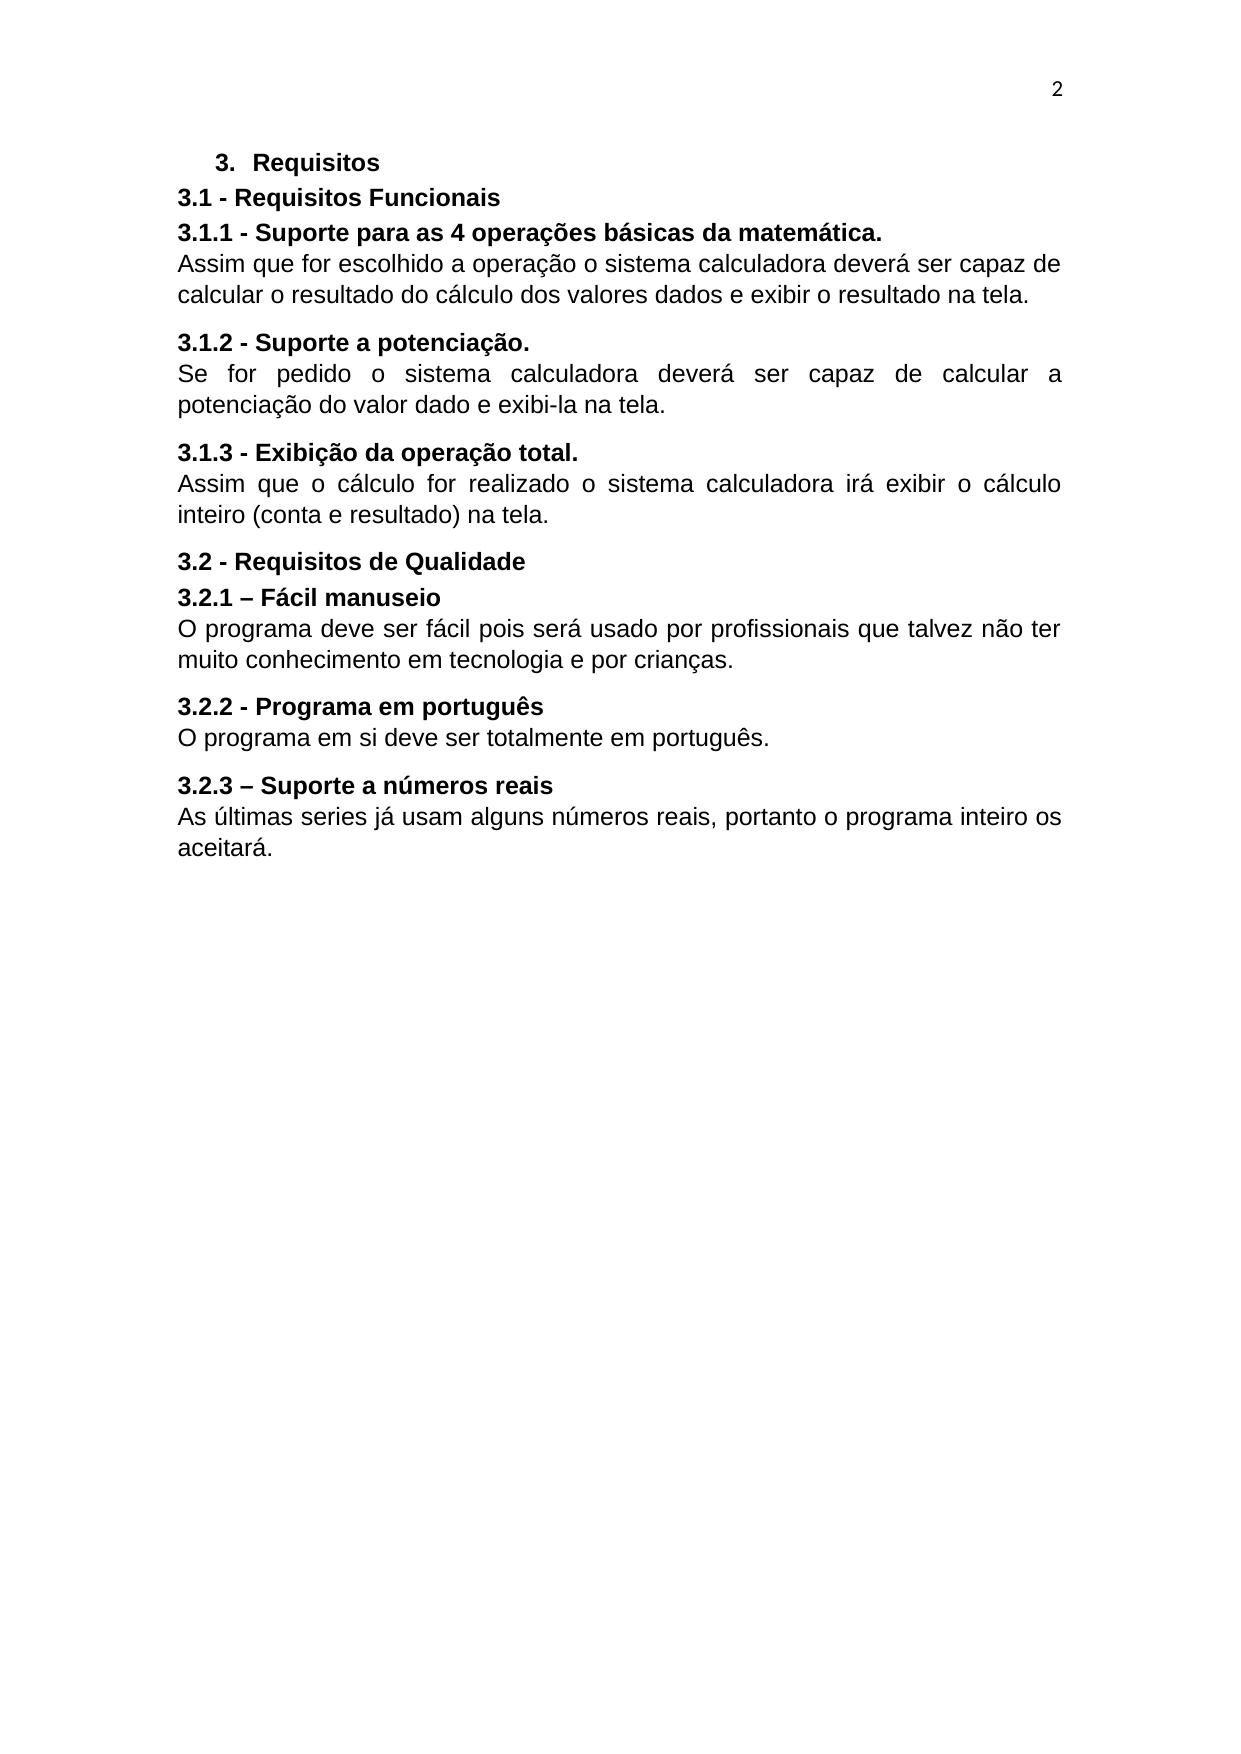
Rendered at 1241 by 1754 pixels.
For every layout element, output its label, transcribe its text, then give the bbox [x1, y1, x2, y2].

text Assim que for escolhido a operação o sistema calculadora deverá ser capaz de calcular o resultado do cálculo dos valores dados e exibir o resultado na tela. [177, 249, 1063, 309]
text Assim que o cálculo for realizado o sistema calculadora irá exibir o cálculo inteiro (conta e resultado) na tela. [177, 469, 1063, 528]
subtitle 3.2.2 - Programa em português [177, 692, 1063, 721]
subtitle 3.2.1 – Fácil manuseio [177, 583, 1063, 611]
subtitle 3.1.2 - Suporte a potenciação. [177, 328, 1063, 357]
text As últimas series já usam alguns números reais, portanto o programa inteiro os aceitará. [177, 802, 1063, 862]
subtitle 3.1.1 - Suporte para as 4 operações básicas da matemática. [177, 218, 1063, 247]
text Se for pedido o sistema calculadora deverá ser capaz de calcular a potenciação do valor dado e exibi-la na tela. [177, 359, 1063, 419]
text O programa em si deve ser totalmente em português. [177, 723, 1063, 752]
subtitle 3.2.3 – Suporte a números reais [177, 771, 1063, 800]
subtitle 3.2 - Requisitos de Qualidade [177, 547, 1063, 576]
subtitle 3.1 - Requisitos Funcionais [177, 183, 1063, 212]
subtitle Requisitos [215, 148, 1063, 176]
subtitle 3.1.3 - Exibição da operação total. [177, 438, 1063, 466]
text O programa deve ser fácil pois será usado por profissionais que talvez não ter muito conhecimento em tecnologia e por crianças. [177, 614, 1063, 673]
